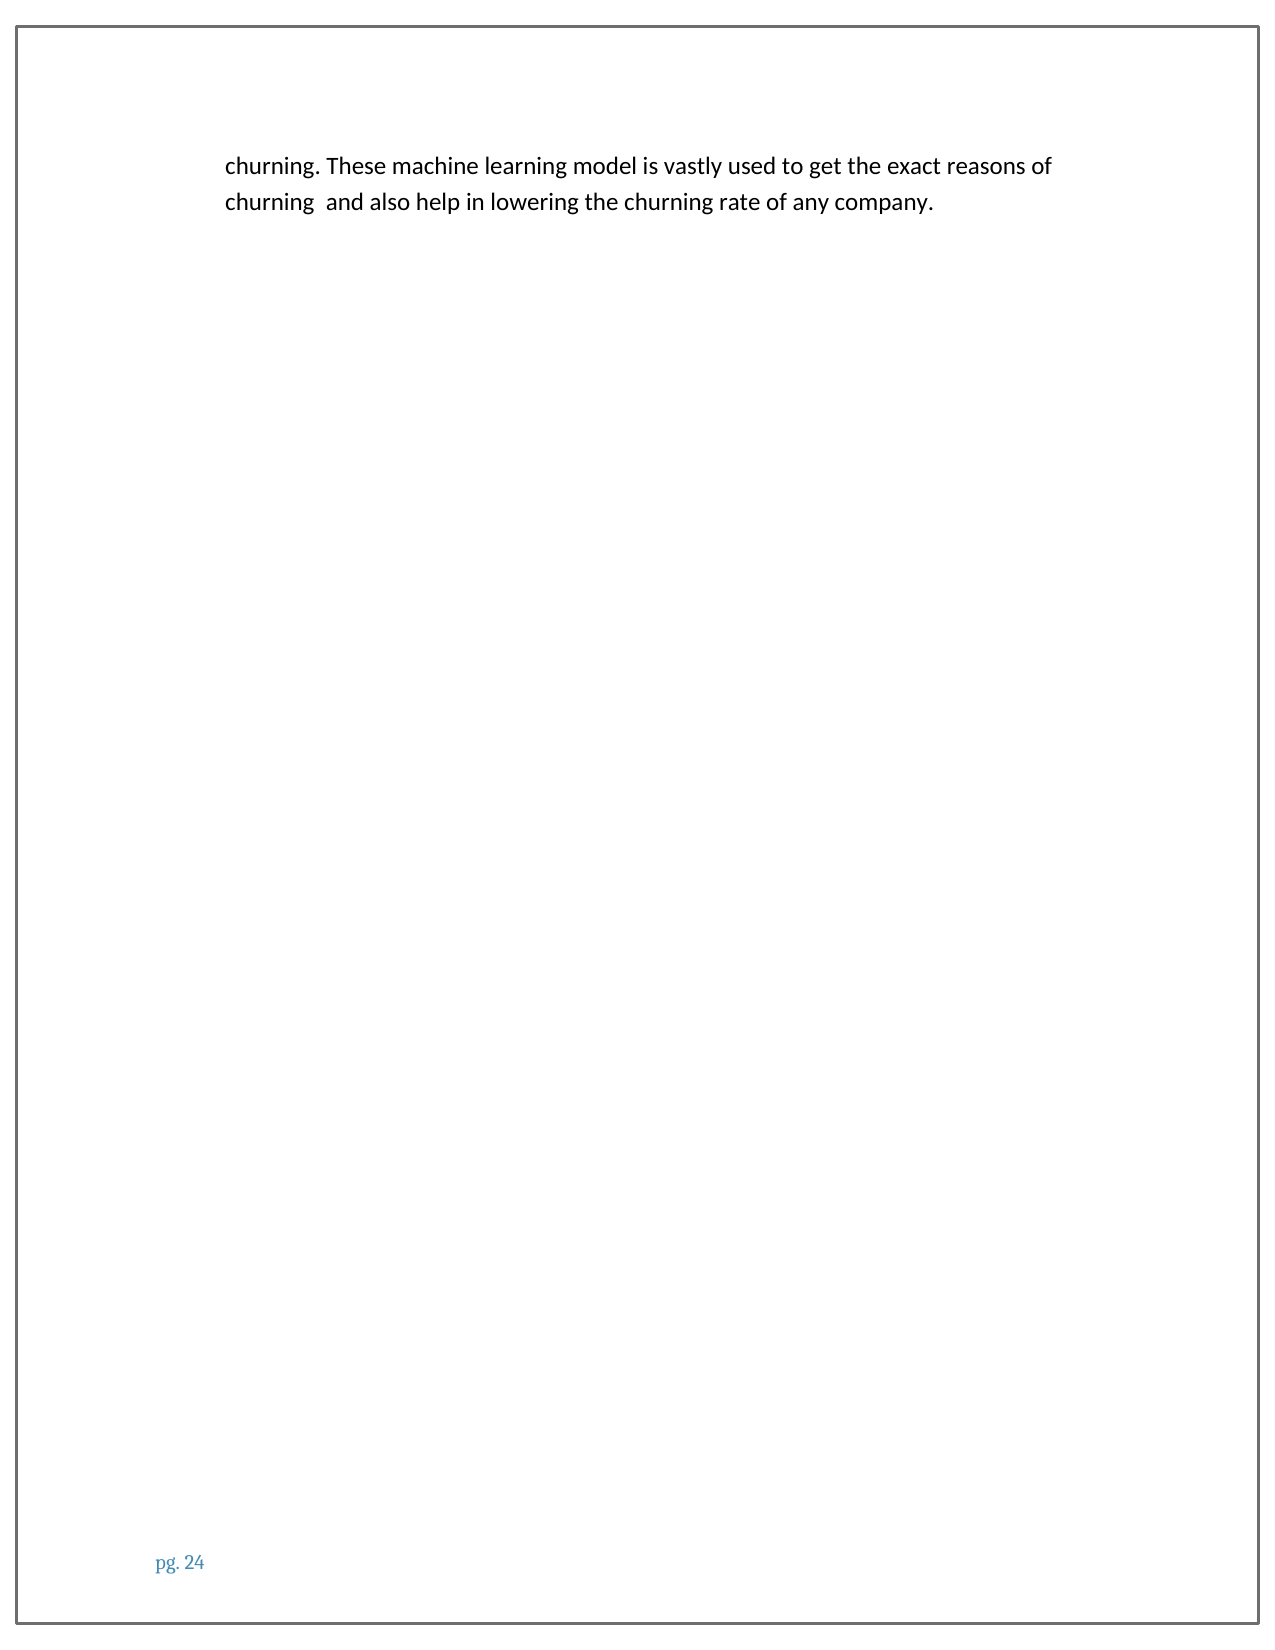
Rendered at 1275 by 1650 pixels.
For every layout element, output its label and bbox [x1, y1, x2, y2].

list [225, 150, 1125, 217]
